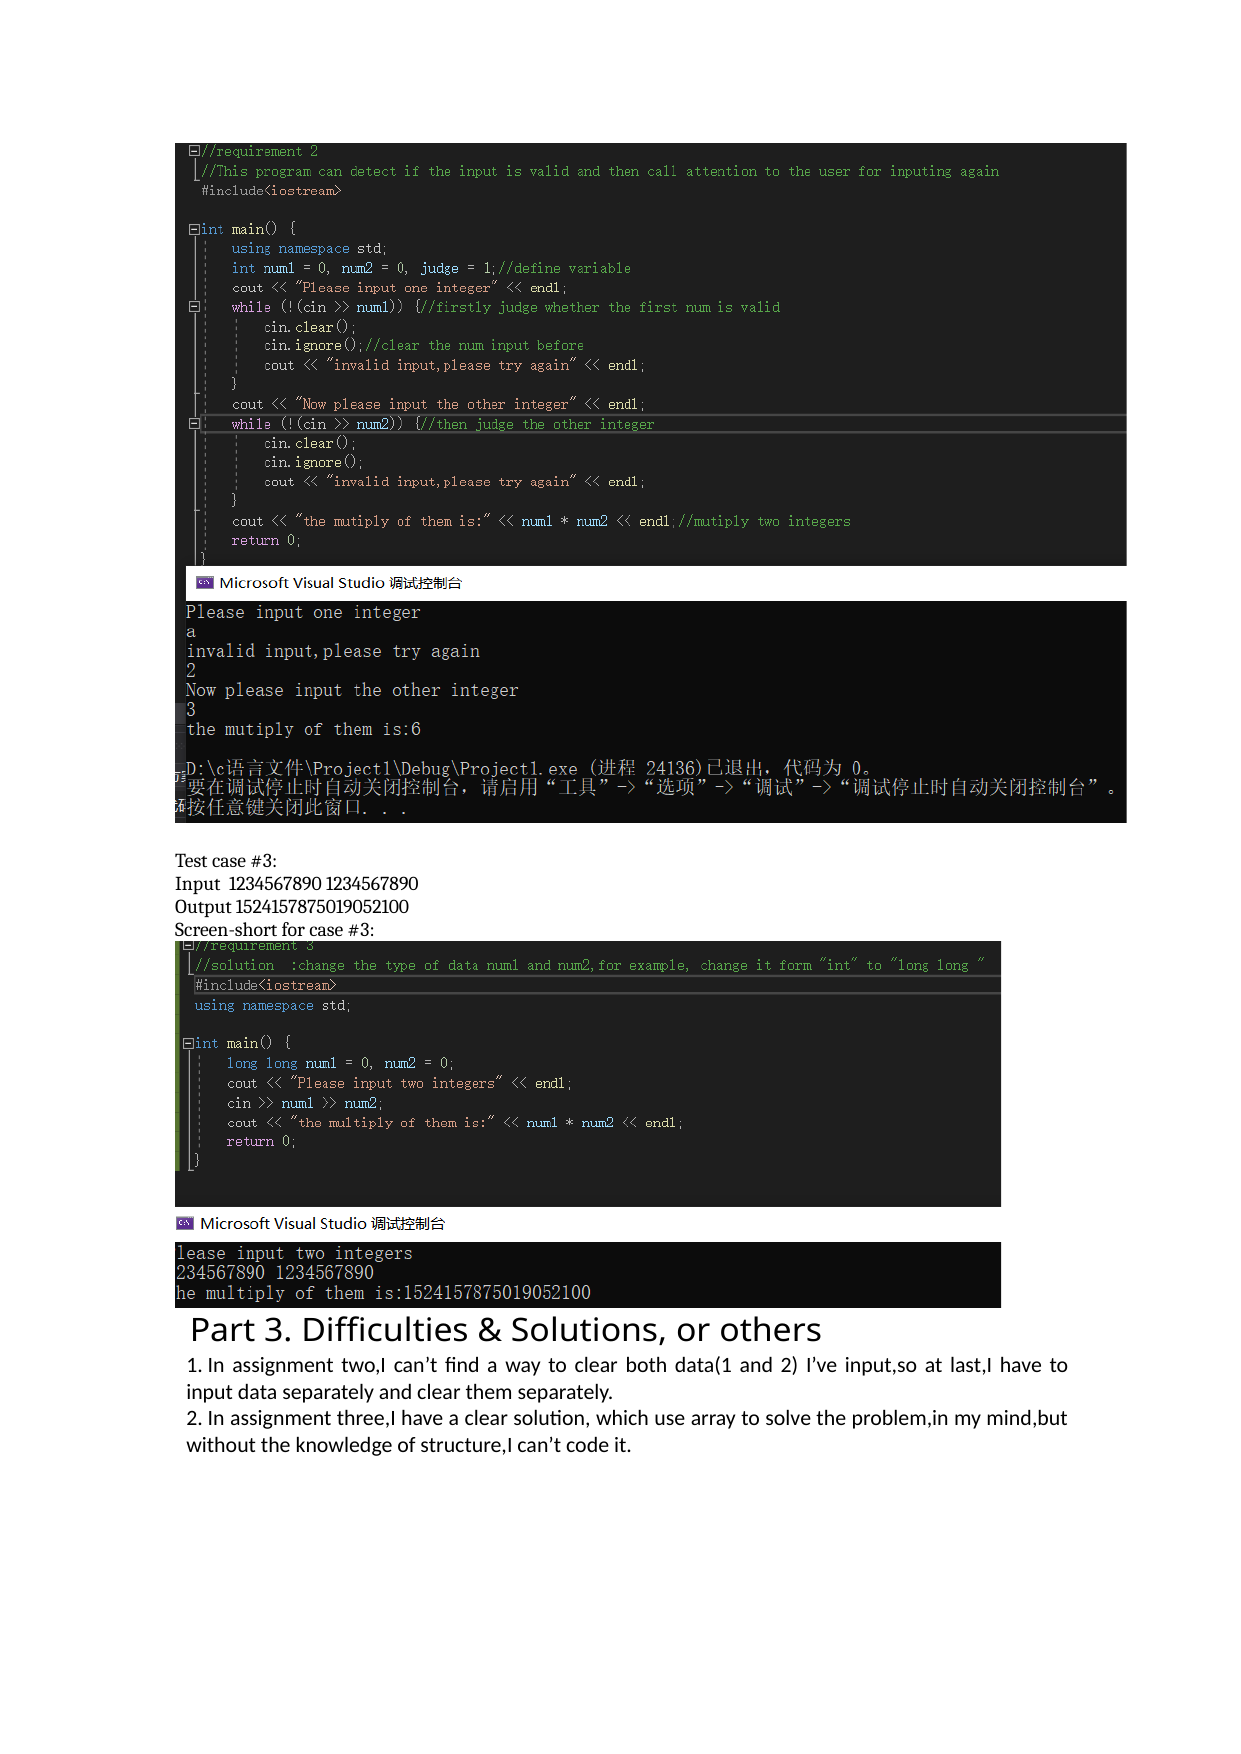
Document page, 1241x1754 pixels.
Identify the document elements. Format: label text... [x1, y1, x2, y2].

text Input 1234567890 1234567890 [175, 872, 1069, 895]
text Part 3. Difficulties & Solutions, or others [189, 1307, 1069, 1351]
list In assignment three,I have a clear solution, which use array to solve the problem,in my mind,but without the knowledge of structure,I can’t code it. [186, 1404, 1069, 1458]
picture [175, 143, 1127, 823]
text Test case #3: [175, 849, 1069, 872]
picture [175, 941, 1002, 1308]
text Screen-short for case #3: [175, 918, 1069, 941]
text Output 1524157875019052100 [175, 896, 1069, 918]
list In assignment two,I can’t find a way to clear both data(1 and 2) I’ve input,so at last,I have to input data separately and clear them separately. [186, 1351, 1069, 1404]
